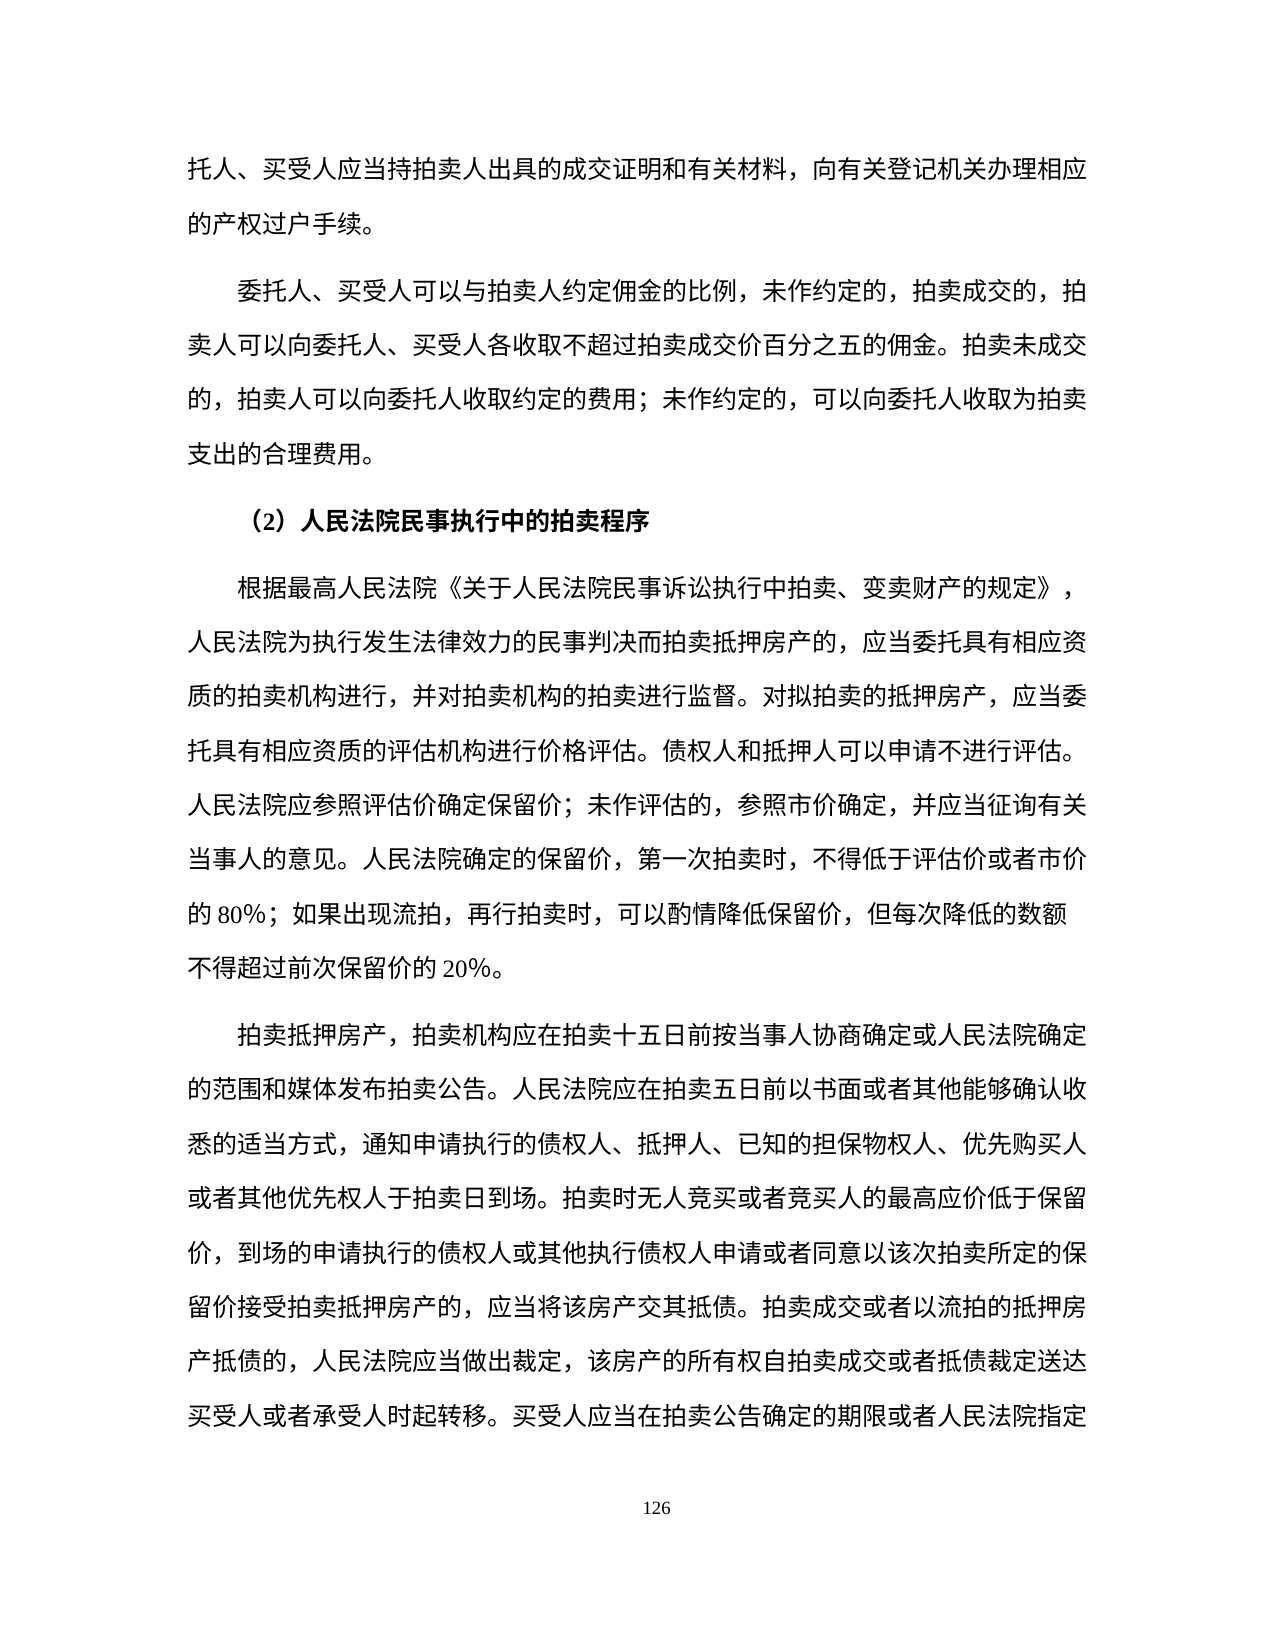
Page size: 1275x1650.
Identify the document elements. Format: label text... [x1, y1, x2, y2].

text 委托人、买受人可以与拍卖人约定佣金的比例，未作约定的，拍卖成交的，拍卖人可以向委托人、买受人各收取不超过拍卖成交价百分之五的佣金。拍卖未成交的，拍卖人可以向委托人收取约定的费用；未作约定的，可以向委托人收取为拍卖支出的合理费用。 [187, 271, 1087, 471]
text （2）人民法院民事执行中的拍卖程序 [187, 501, 1087, 537]
text 根据最高人民法院《关于人民法院民事诉讼执行中拍卖、变卖财产的规定》，人民法院为执行发生法律效力的民事判决而拍卖抵押房产的，应当委托具有相应资质的拍卖机构进行，并对拍卖机构的拍卖进行监督。对拟拍卖的抵押房产，应当委托具有相应资质的评估机构进行价格评估。债权人和抵押人可以申请不进行评估。人民法院应参照评估价确定保留价；未作评估的，参照市价确定，并应当征询有关当事人的意见。人民法院确定的保留价，第一次拍卖时，不得低于评估价或者市价的80％；如果出现流拍，再行拍卖时，可以酌情降低保留价，但每次降低的数额不得超过前次保留价的20％。 [187, 568, 1087, 985]
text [187, 150, 1087, 241]
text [187, 1016, 1087, 1432]
